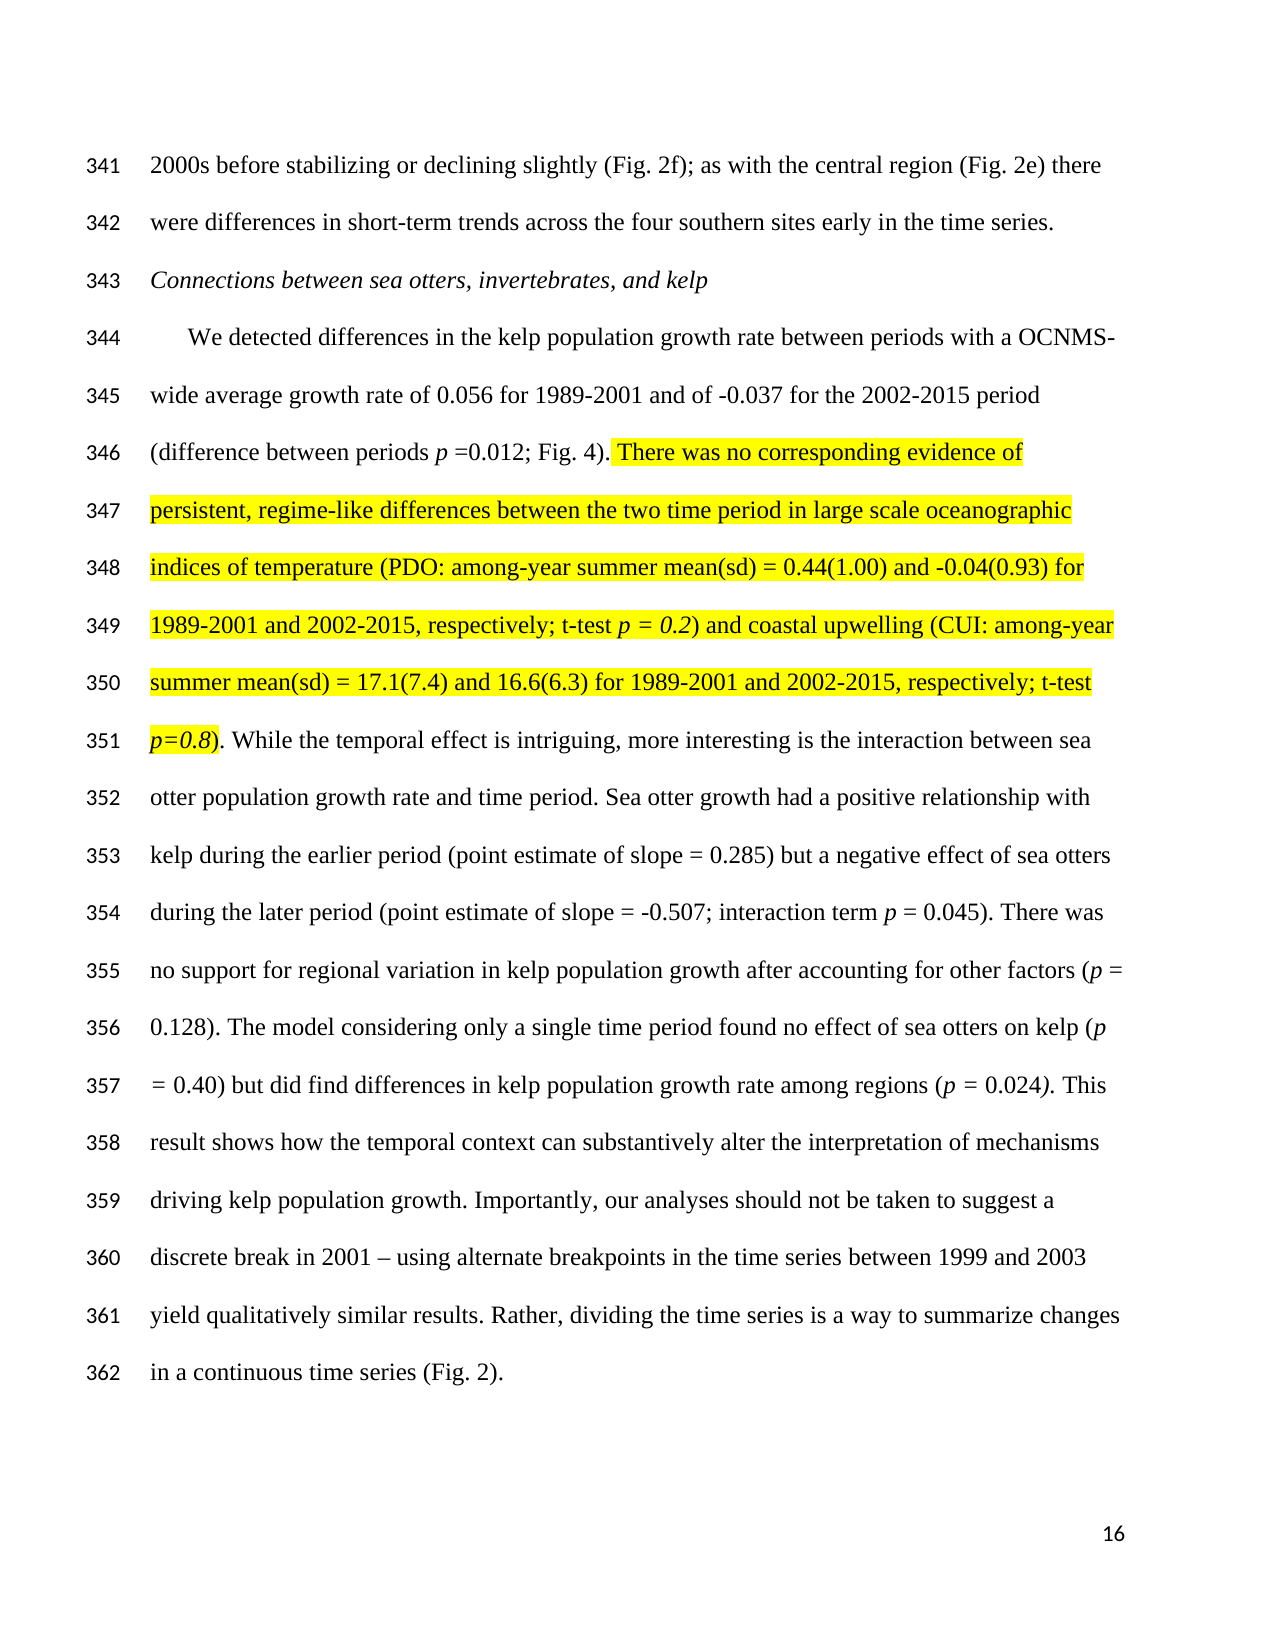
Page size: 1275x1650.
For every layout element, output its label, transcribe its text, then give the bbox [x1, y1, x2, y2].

text Connections between sea otters, invertebrates, and kelp [150, 265, 1125, 294]
text We detected differences in the kelp population growth rate between periods with a OCNMS-wide average growth rate of 0.056 for 1989-2001 and of -0.037 for the 2002-2015 period (difference between periods p =0.012; Fig. 4). There was no corresponding evidence of persistent, regime-like differences between the two time period in large scale oceanographic indices of temperature (PDO: among-year summer mean(sd) = 0.44(1.00) and -0.04(0.93) for 1989-2001 and 2002-2015, respectively; t-test p = 0.2) and coastal upwelling (CUI: among-year summer mean(sd) = 17.1(7.4) and 16.6(6.3) for 1989-2001 and 2002-2015, respectively; t-test p=0.8). While the temporal effect is intriguing, more interesting is the interaction between sea otter population growth rate and time period. Sea otter growth had a positive relationship with kelp during the earlier period (point estimate of slope = 0.285) but a negative effect of sea otters during the later period (point estimate of slope = -0.507; interaction term p = 0.045). There was no support for regional variation in kelp population growth after accounting for other factors (p = 0.128). The model considering only a single time period found no effect of sea otters on kelp (p = 0.40) but did find differences in kelp population growth rate among regions (p = 0.024). This result shows how the temporal context can substantively alter the interpretation of mechanisms driving kelp population growth. Importantly, our analyses should not be taken to suggest a discrete break in 2001 – using alternate breakpoints in the time series between 1999 and 2003 yield qualitatively similar results. Rather, dividing the time series is a way to summarize changes in a continuous time series (Fig. 2). [150, 322, 1125, 1386]
